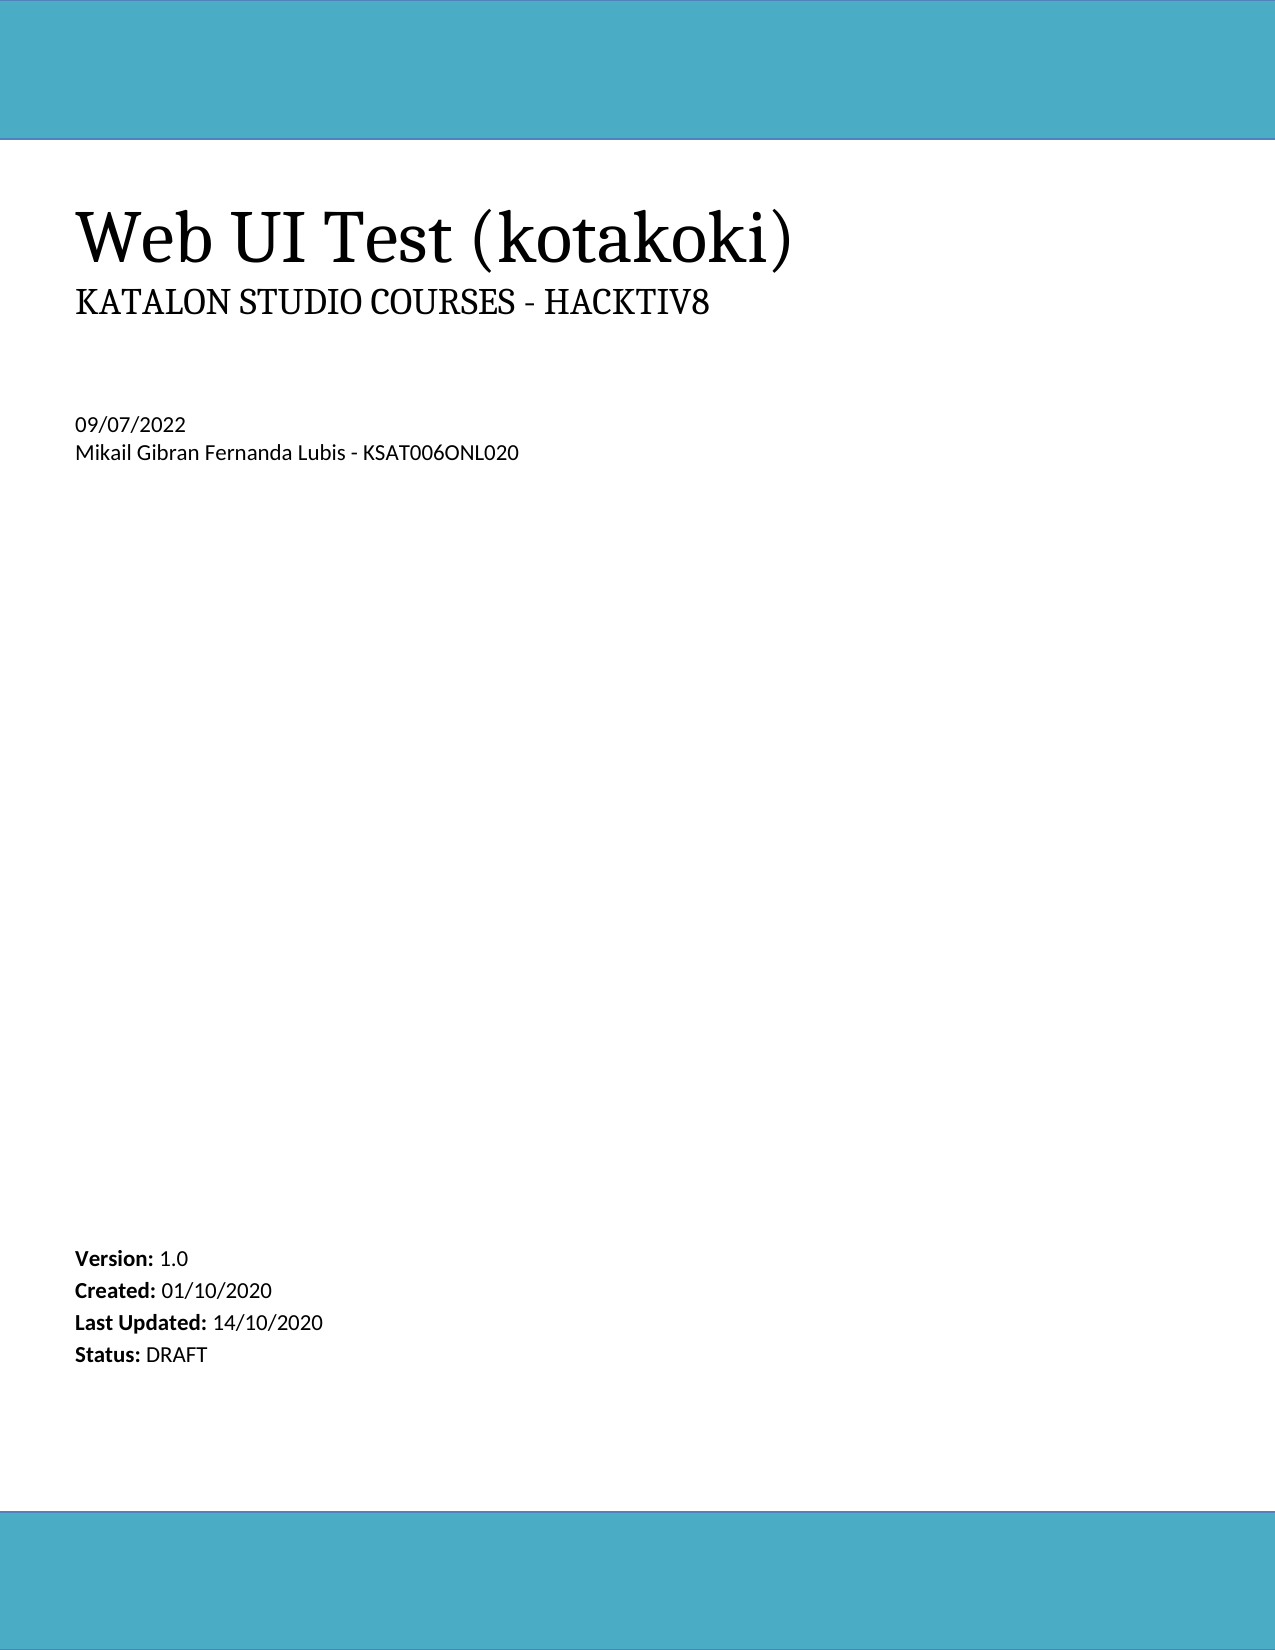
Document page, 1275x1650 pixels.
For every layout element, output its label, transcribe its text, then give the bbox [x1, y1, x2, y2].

text Last Updated: 14/10/2020 [75, 1308, 1125, 1336]
text Mikail Gibran Fernanda Lubis - KSAT006ONL020 [75, 438, 1125, 466]
text Status: DRAFT [75, 1340, 1125, 1368]
text Created: 01/10/2020 [75, 1276, 1125, 1304]
text KATALON STUDIO COURSES - HACKTIV8 [75, 281, 1125, 324]
text 09/07/2022 [75, 410, 1125, 438]
text Web UI Test (kotakoki) [75, 195, 1125, 281]
text Version: 1.0 [75, 1244, 1125, 1272]
